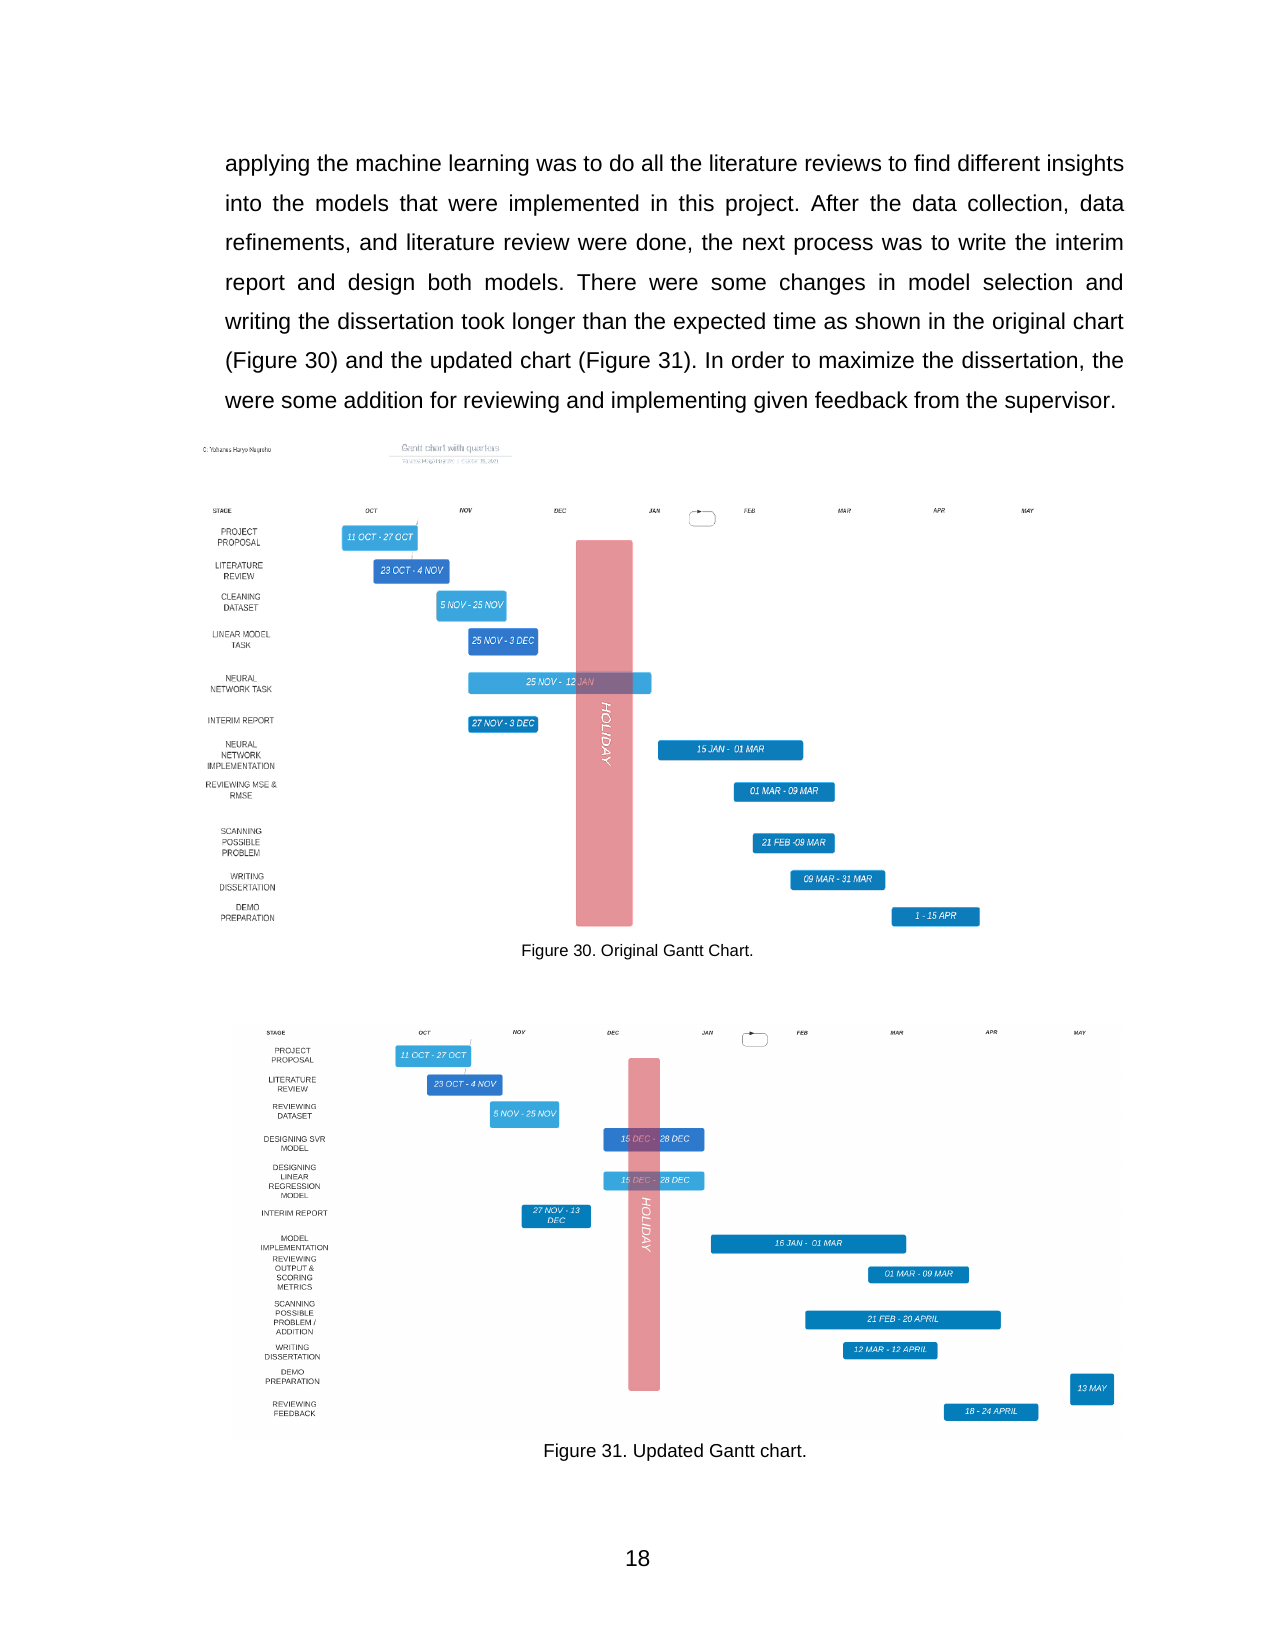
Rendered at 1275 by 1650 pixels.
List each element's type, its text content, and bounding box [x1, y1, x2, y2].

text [225, 150, 1125, 413]
picture [188, 426, 1087, 941]
text Figure 30. Original Gantt Chart. [150, 941, 1125, 960]
picture [225, 1017, 1125, 1440]
text Figure 31. Updated Gantt chart. [225, 1440, 1125, 1461]
